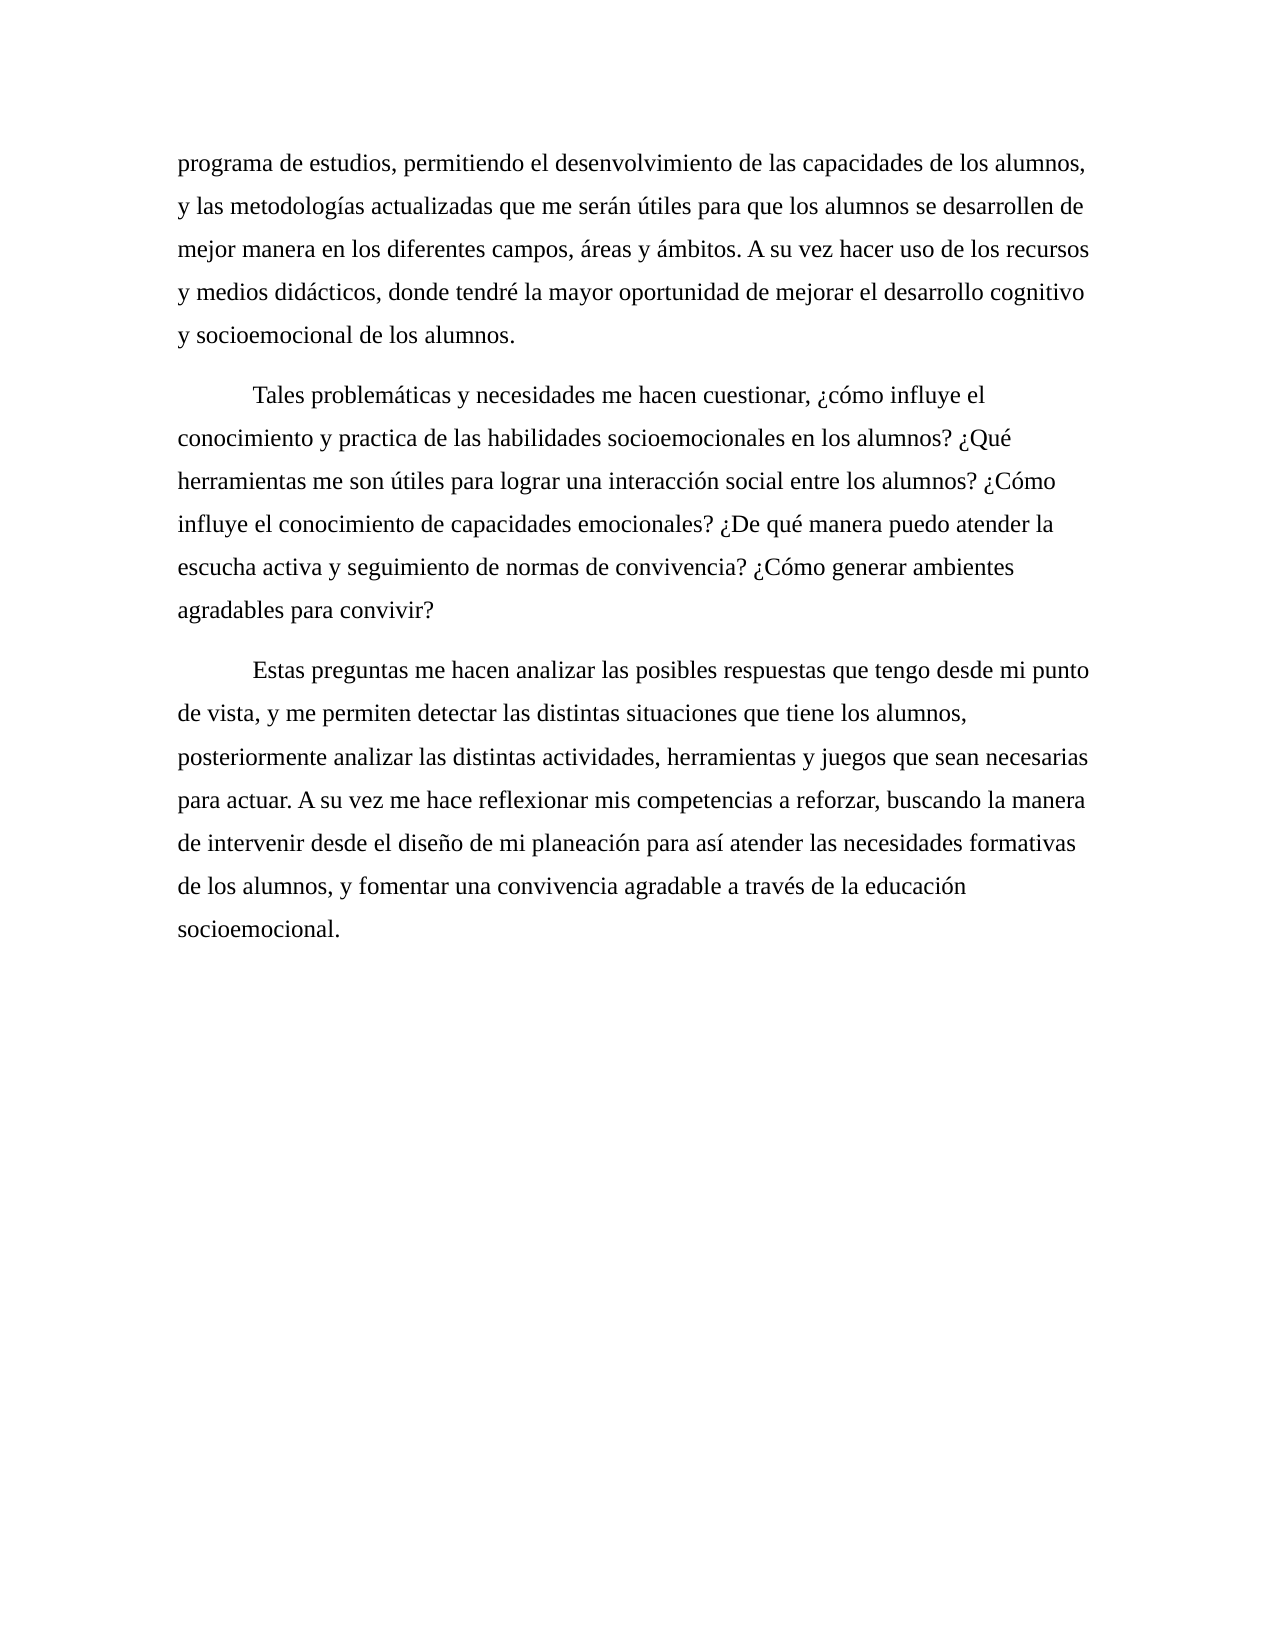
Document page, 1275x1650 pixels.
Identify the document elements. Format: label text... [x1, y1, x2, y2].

text Tales problemáticas y necesidades me hacen cuestionar, ¿cómo influye el conocimiento y practica de las habilidades socioemocionales en los alumnos? ¿Qué herramientas me son útiles para lograr una interacción social entre los alumnos? ¿Cómo influye el conocimiento de capacidades emocionales? ¿De qué manera puedo atender la escucha activa y seguimiento de normas de convivencia? ¿Cómo generar ambientes agradables para convivir? [177, 380, 1098, 624]
text Estas preguntas me hacen analizar las posibles respuestas que tengo desde mi punto de vista, y me permiten detectar las distintas situaciones que tiene los alumnos, posteriormente analizar las distintas actividades, herramientas y juegos que sean necesarias para actuar. A su vez me hace reflexionar mis competencias a reforzar, buscando la manera de intervenir desde el diseño de mi planeación para así atender las necesidades formativas de los alumnos, y fomentar una convivencia agradable a través de la educación socioemocional. [177, 655, 1098, 943]
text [177, 148, 1098, 349]
